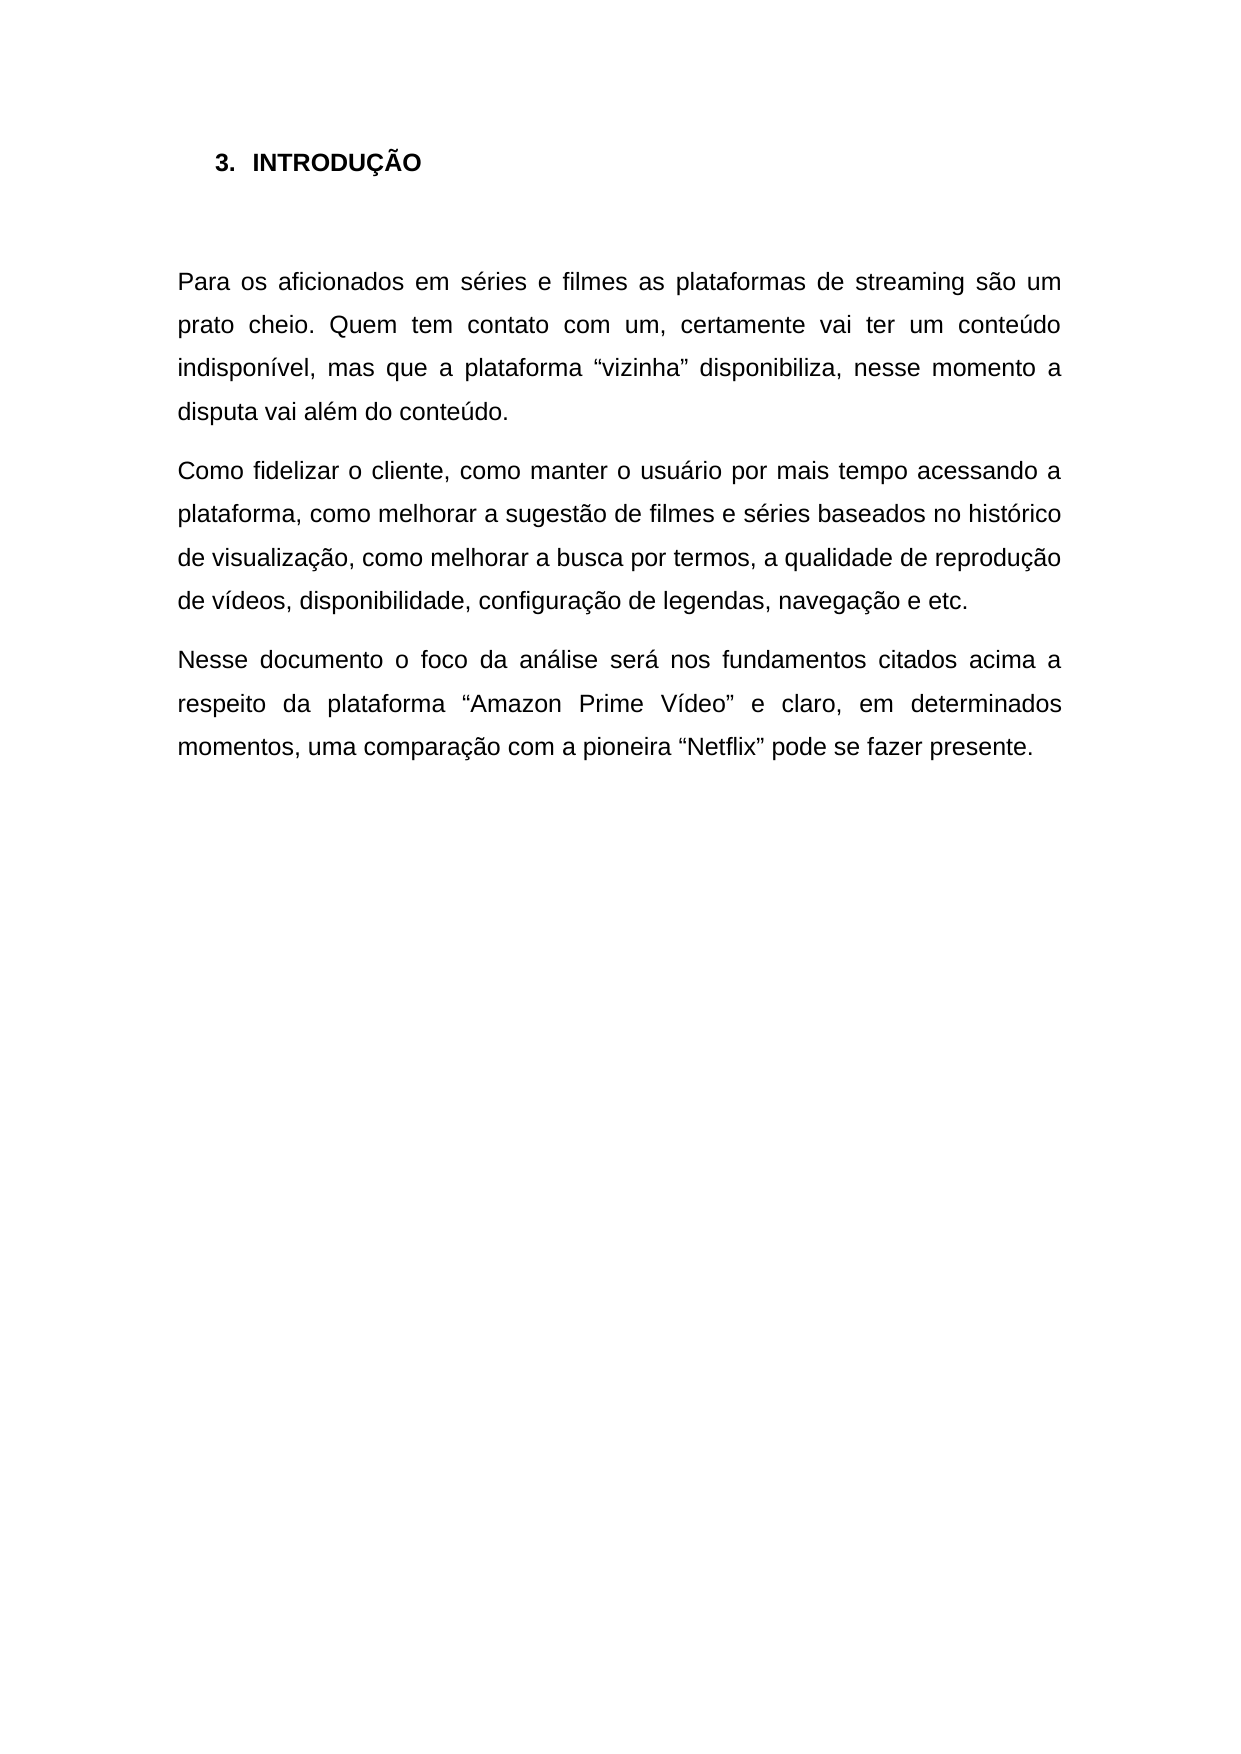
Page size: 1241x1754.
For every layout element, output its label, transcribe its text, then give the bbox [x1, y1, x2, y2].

text Como fidelizar o cliente, como manter o usuário por mais tempo acessando a plataforma, como melhorar a sugestão de filmes e séries baseados no histórico de visualização, como melhorar a busca por termos, a qualidade de reprodução de vídeos, disponibilidade, configuração de legendas, navegação e etc. [177, 456, 1063, 614]
text Nesse documento o foco da análise será nos fundamentos citados acima a respeito da plataforma “Amazon Prime Vídeo” e claro, em determinados momentos, uma comparação com a pioneira “Netflix” pode se fazer presente. [177, 646, 1063, 761]
text Para os aficionados em séries e filmes as plataformas de streaming são um prato cheio. Quem tem contato com um, certamente vai ter um conteúdo indisponível, mas que a plataforma “vizinha” disponibiliza, nesse momento a disputa vai além do conteúdo. [177, 267, 1063, 425]
subtitle INTRODUÇÃO [215, 148, 1063, 176]
